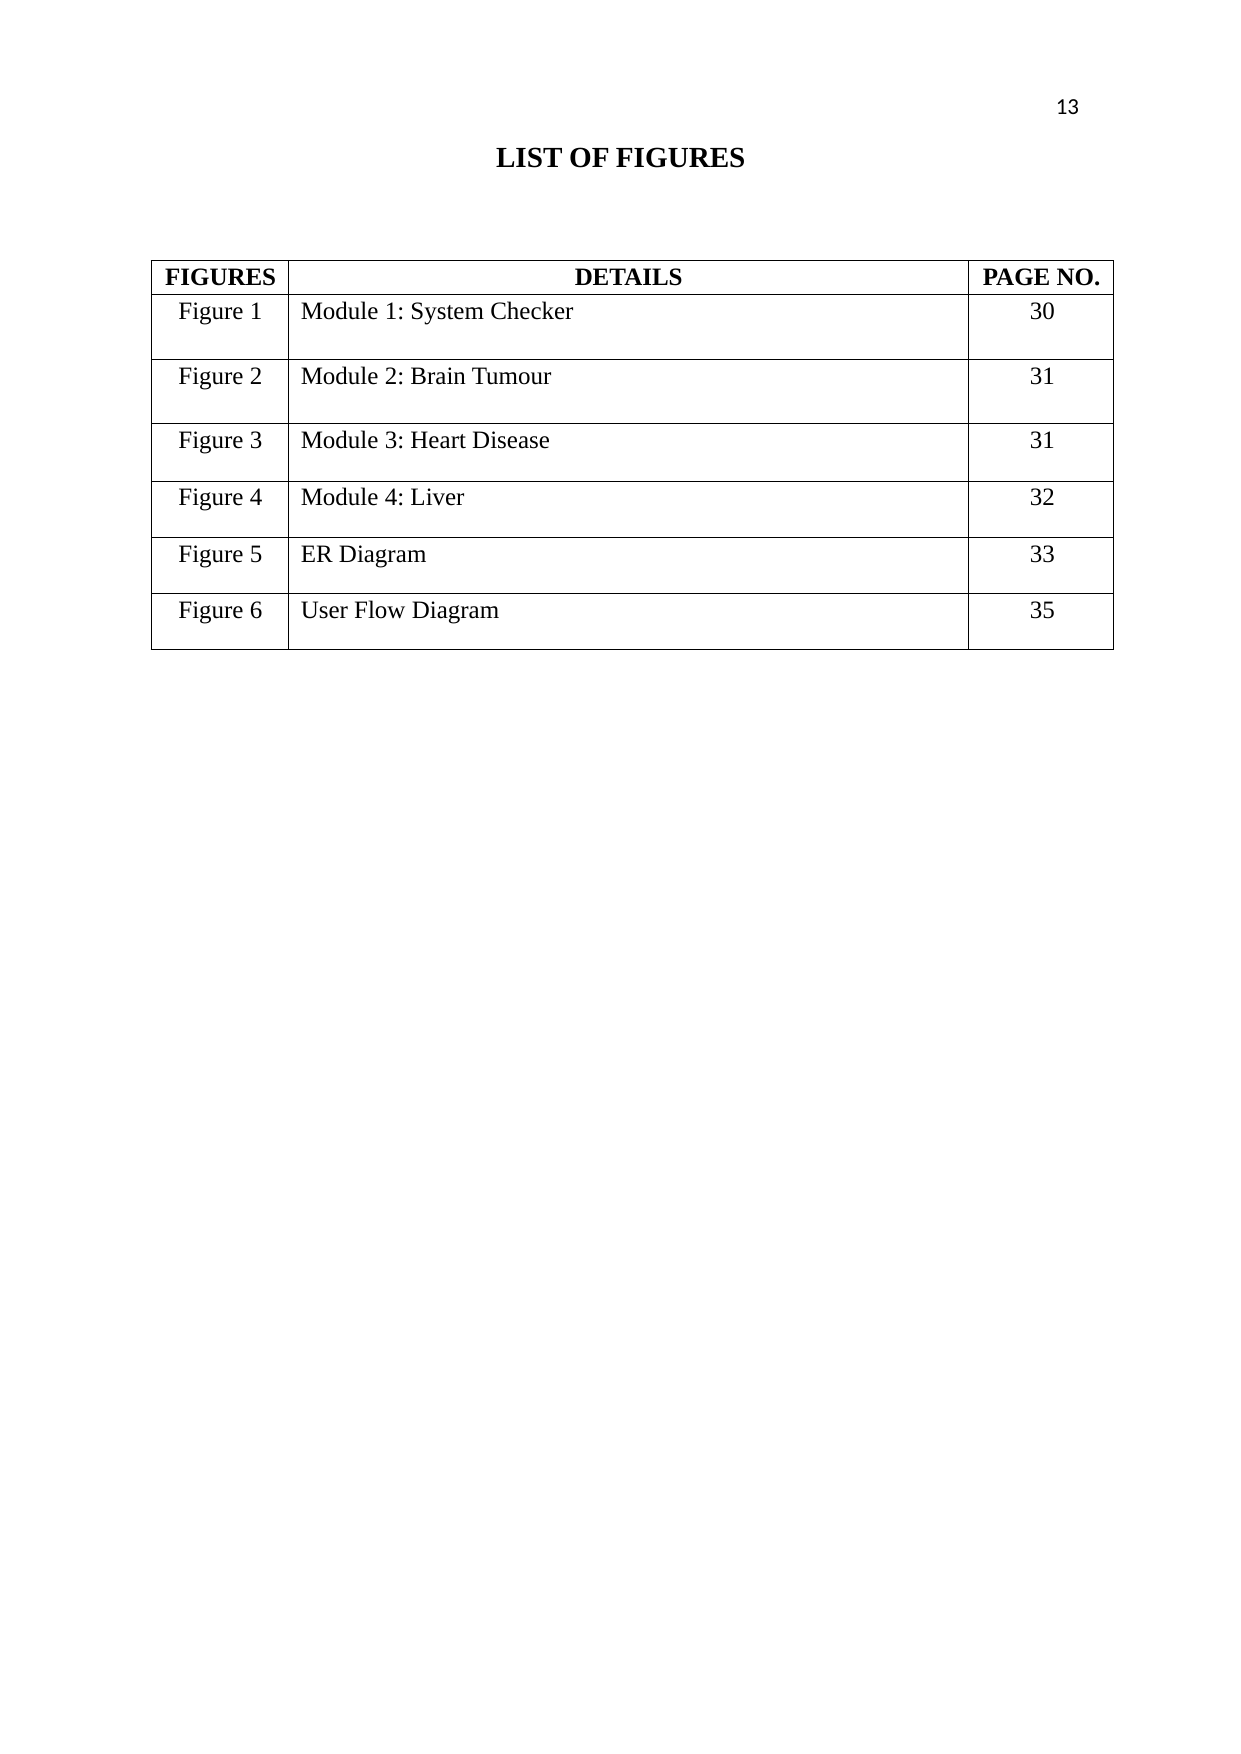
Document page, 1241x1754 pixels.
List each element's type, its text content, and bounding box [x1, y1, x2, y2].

table_cell ER Diagram [289, 538, 968, 593]
table_header FIGURES [152, 261, 288, 294]
table_cell 30 [969, 295, 1113, 359]
table_header DETAILS [289, 261, 968, 294]
table_cell 35 [969, 594, 1113, 649]
table_cell Figure 5 [152, 538, 288, 593]
table_cell User Flow Diagram [289, 594, 968, 649]
table_cell 33 [969, 538, 1113, 593]
table_cell Module 4: Liver [289, 482, 968, 537]
table_cell Module 1: System Checker [289, 295, 968, 359]
table_cell 31 [969, 424, 1113, 481]
table_header PAGE NO. [969, 261, 1113, 294]
table_cell Figure 1 [152, 295, 288, 359]
text LIST OF FIGURES [94, 140, 745, 173]
table_cell Figure 4 [152, 482, 288, 537]
table_cell Module 2: Brain Tumour [289, 360, 968, 423]
table_cell 32 [969, 482, 1113, 537]
table_cell Figure 2 [152, 360, 288, 423]
table_cell Figure 6 [152, 594, 288, 649]
table_cell Module 3: Heart Disease [289, 424, 968, 481]
table_cell 31 [969, 360, 1113, 423]
table_cell Figure 3 [152, 424, 288, 481]
